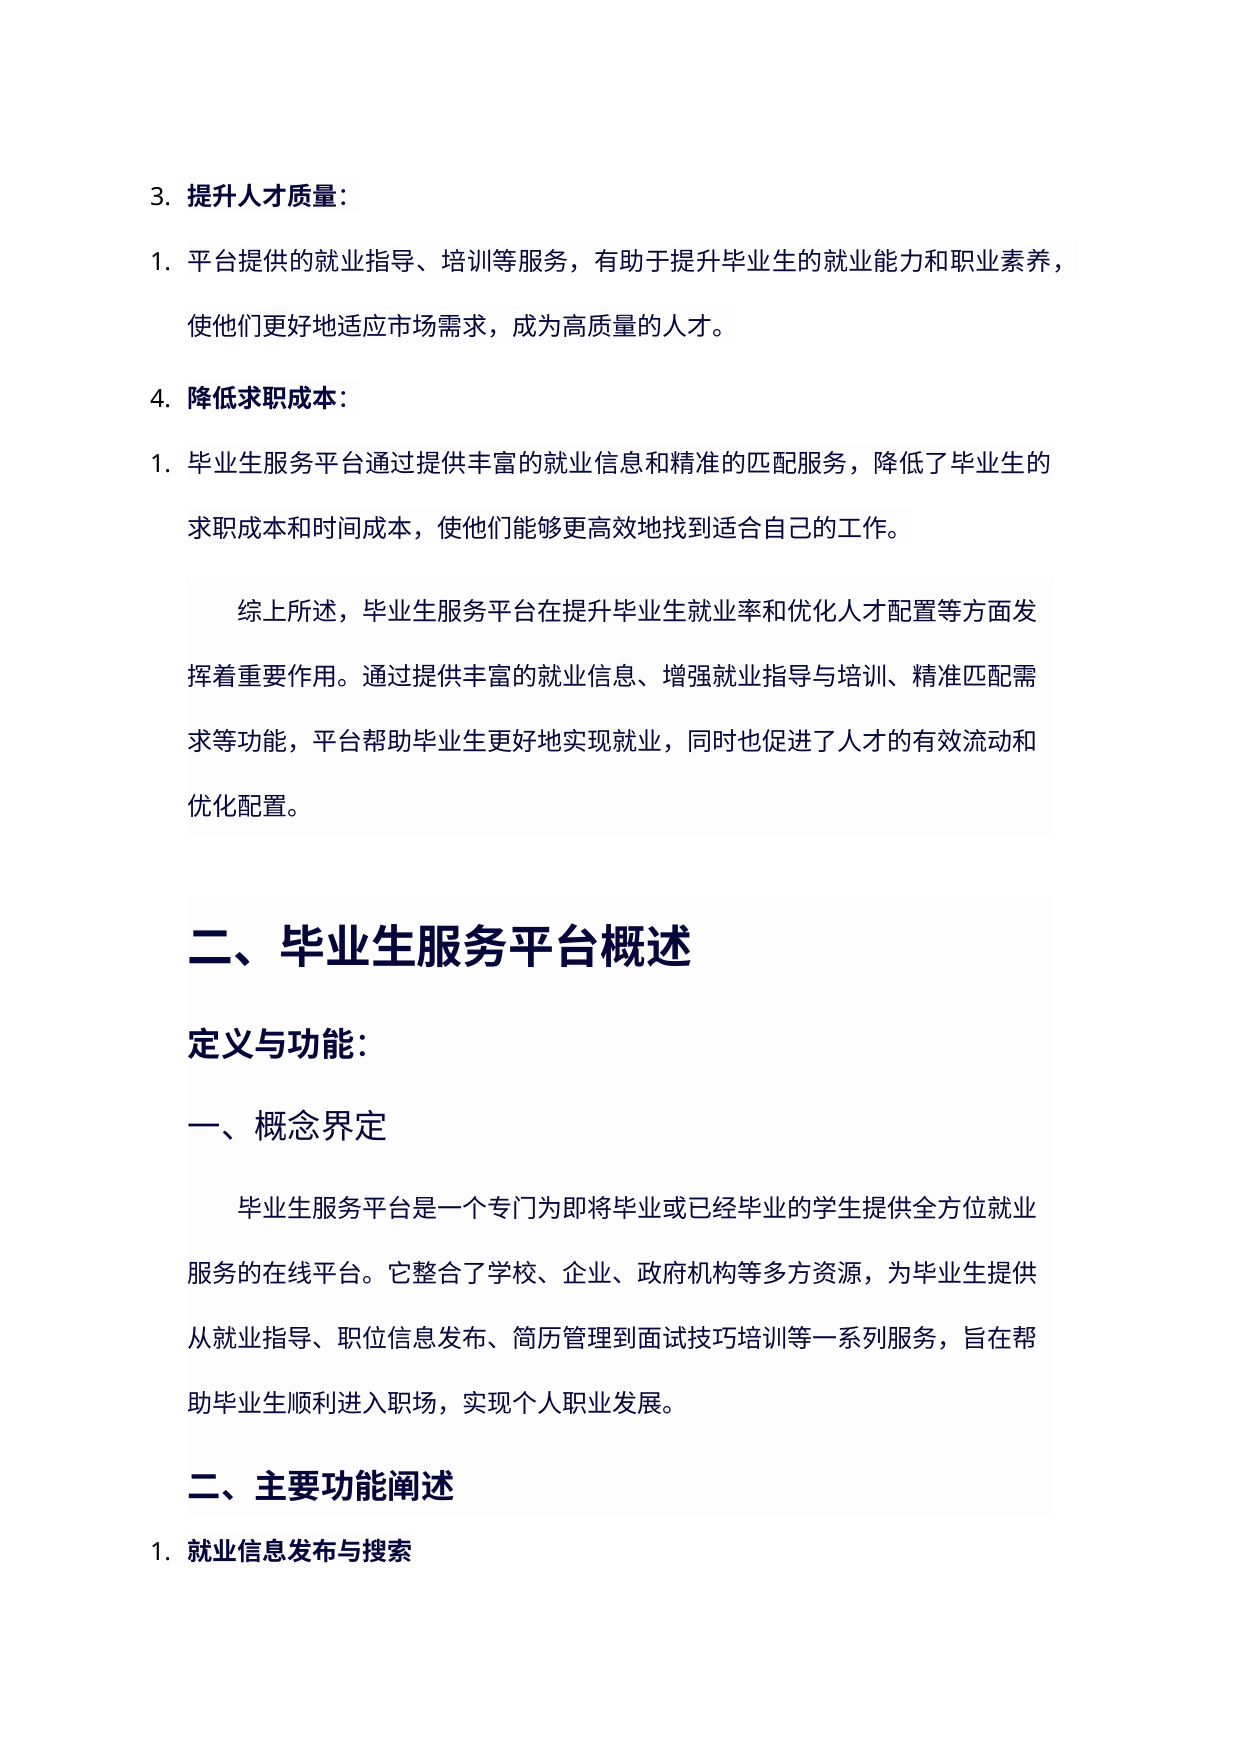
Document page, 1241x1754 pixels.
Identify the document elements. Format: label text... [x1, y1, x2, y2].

text 二、主要功能阐述 [187, 1452, 1053, 1517]
text 定义与功能： [187, 1009, 1053, 1074]
list 降低求职成本： [150, 364, 1053, 429]
list 平台提供的就业指导、培训等服务，有助于提升毕业生的就业能力和职业素养，使他们更好地适应市场需求，成为高质量的人才。 [150, 227, 1053, 357]
text 二、毕业生服务平台概述 [187, 894, 1053, 992]
text 一、概念界定 [187, 1092, 1053, 1157]
list 提升人才质量： [150, 162, 1053, 227]
list 毕业生服务平台通过提供丰富的就业信息和精准的匹配服务，降低了毕业生的求职成本和时间成本，使他们能够更高效地找到适合自己的工作。 [150, 429, 1053, 559]
text 综上所述，毕业生服务平台在提升毕业生就业率和优化人才配置等方面发挥着重要作用。通过提供丰富的就业信息、增强就业指导与培训、精准匹配需求等功能，平台帮助毕业生更好地实现就业，同时也促进了人才的有效流动和优化配置。 [187, 577, 1053, 837]
text 毕业生服务平台是一个专门为即将毕业或已经毕业的学生提供全方位就业服务的在线平台。它整合了学校、企业、政府机构等多方资源，为毕业生提供从就业指导、职位信息发布、简历管理到面试技巧培训等一系列服务，旨在帮助毕业生顺利进入职场，实现个人职业发展。 [187, 1174, 1053, 1434]
list 就业信息发布与搜索 [150, 1517, 1053, 1582]
